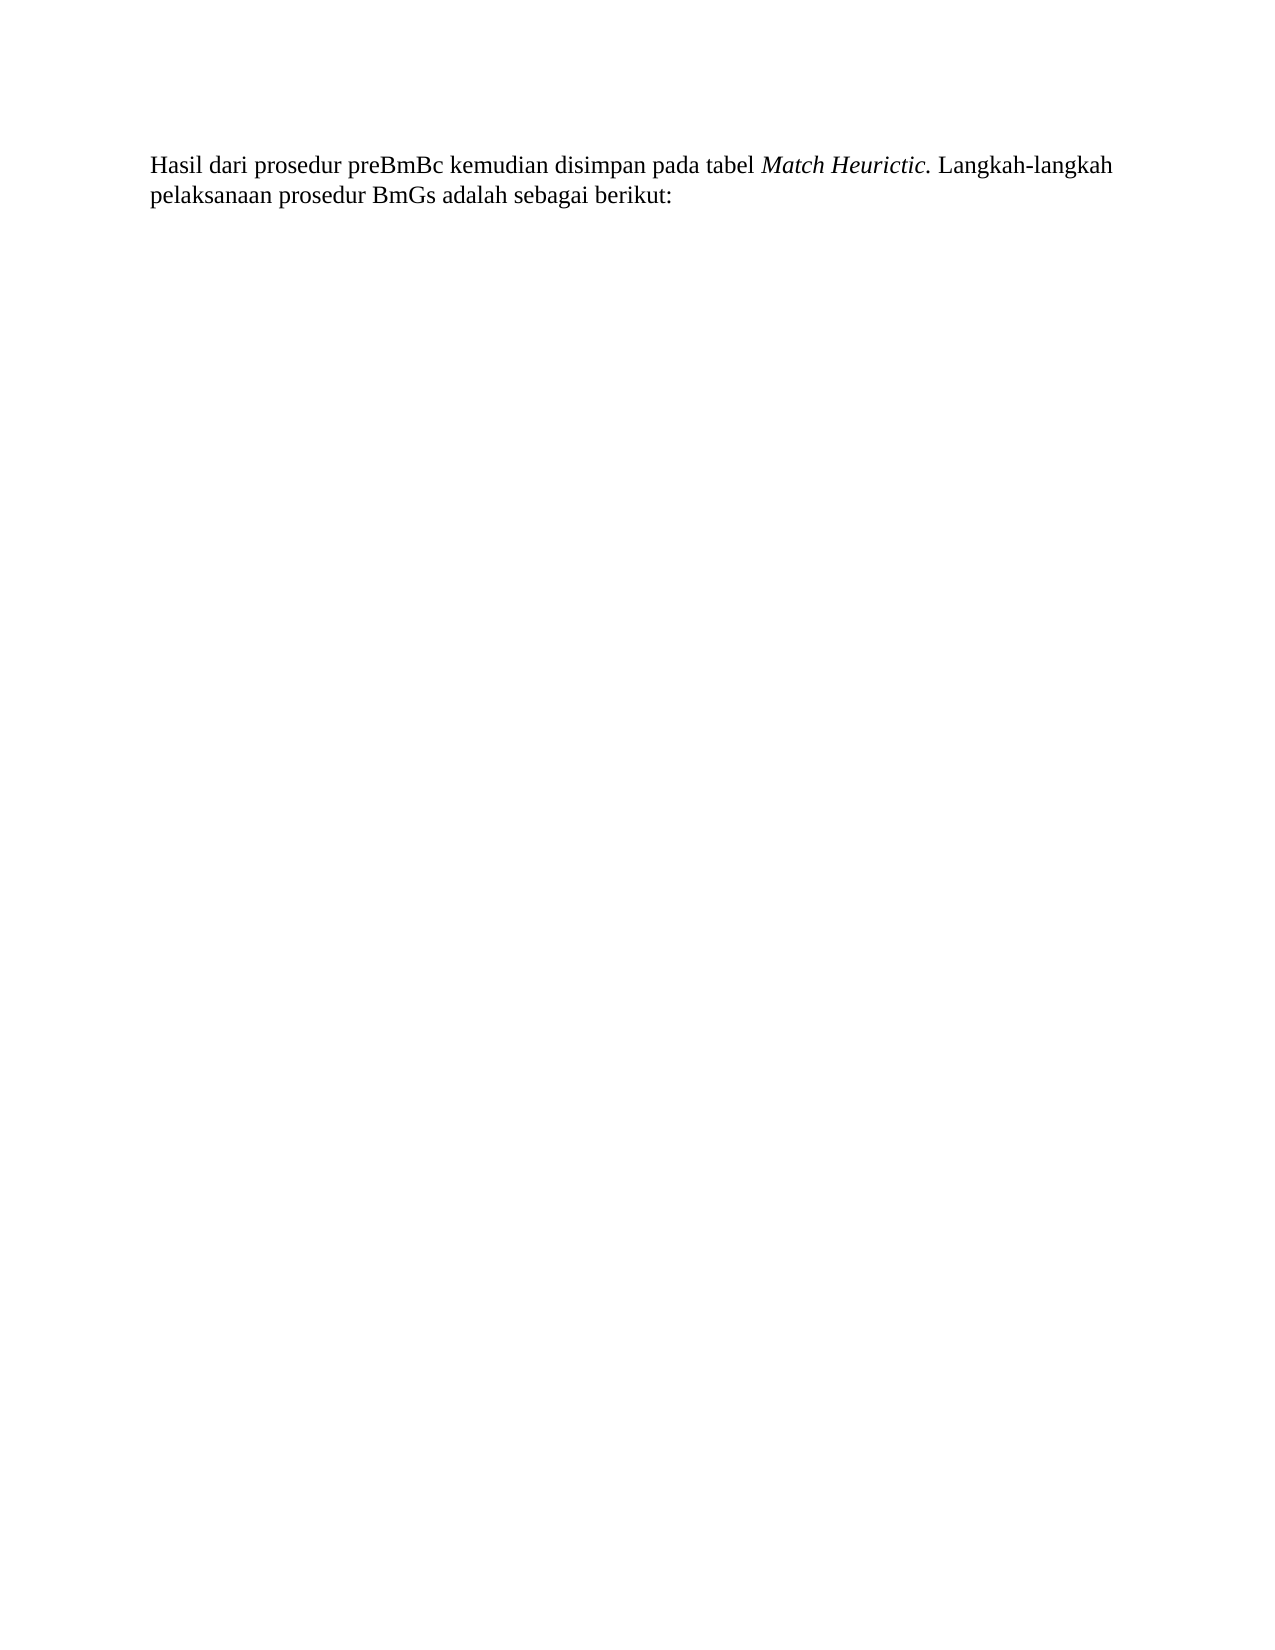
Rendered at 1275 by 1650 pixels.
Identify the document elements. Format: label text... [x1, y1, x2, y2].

text Hasil dari prosedur preBmBc kemudian disimpan pada tabel Match Heurictic. Langkah-langkah pelaksanaan prosedur BmGs adalah sebagai berikut: [150, 150, 1125, 209]
